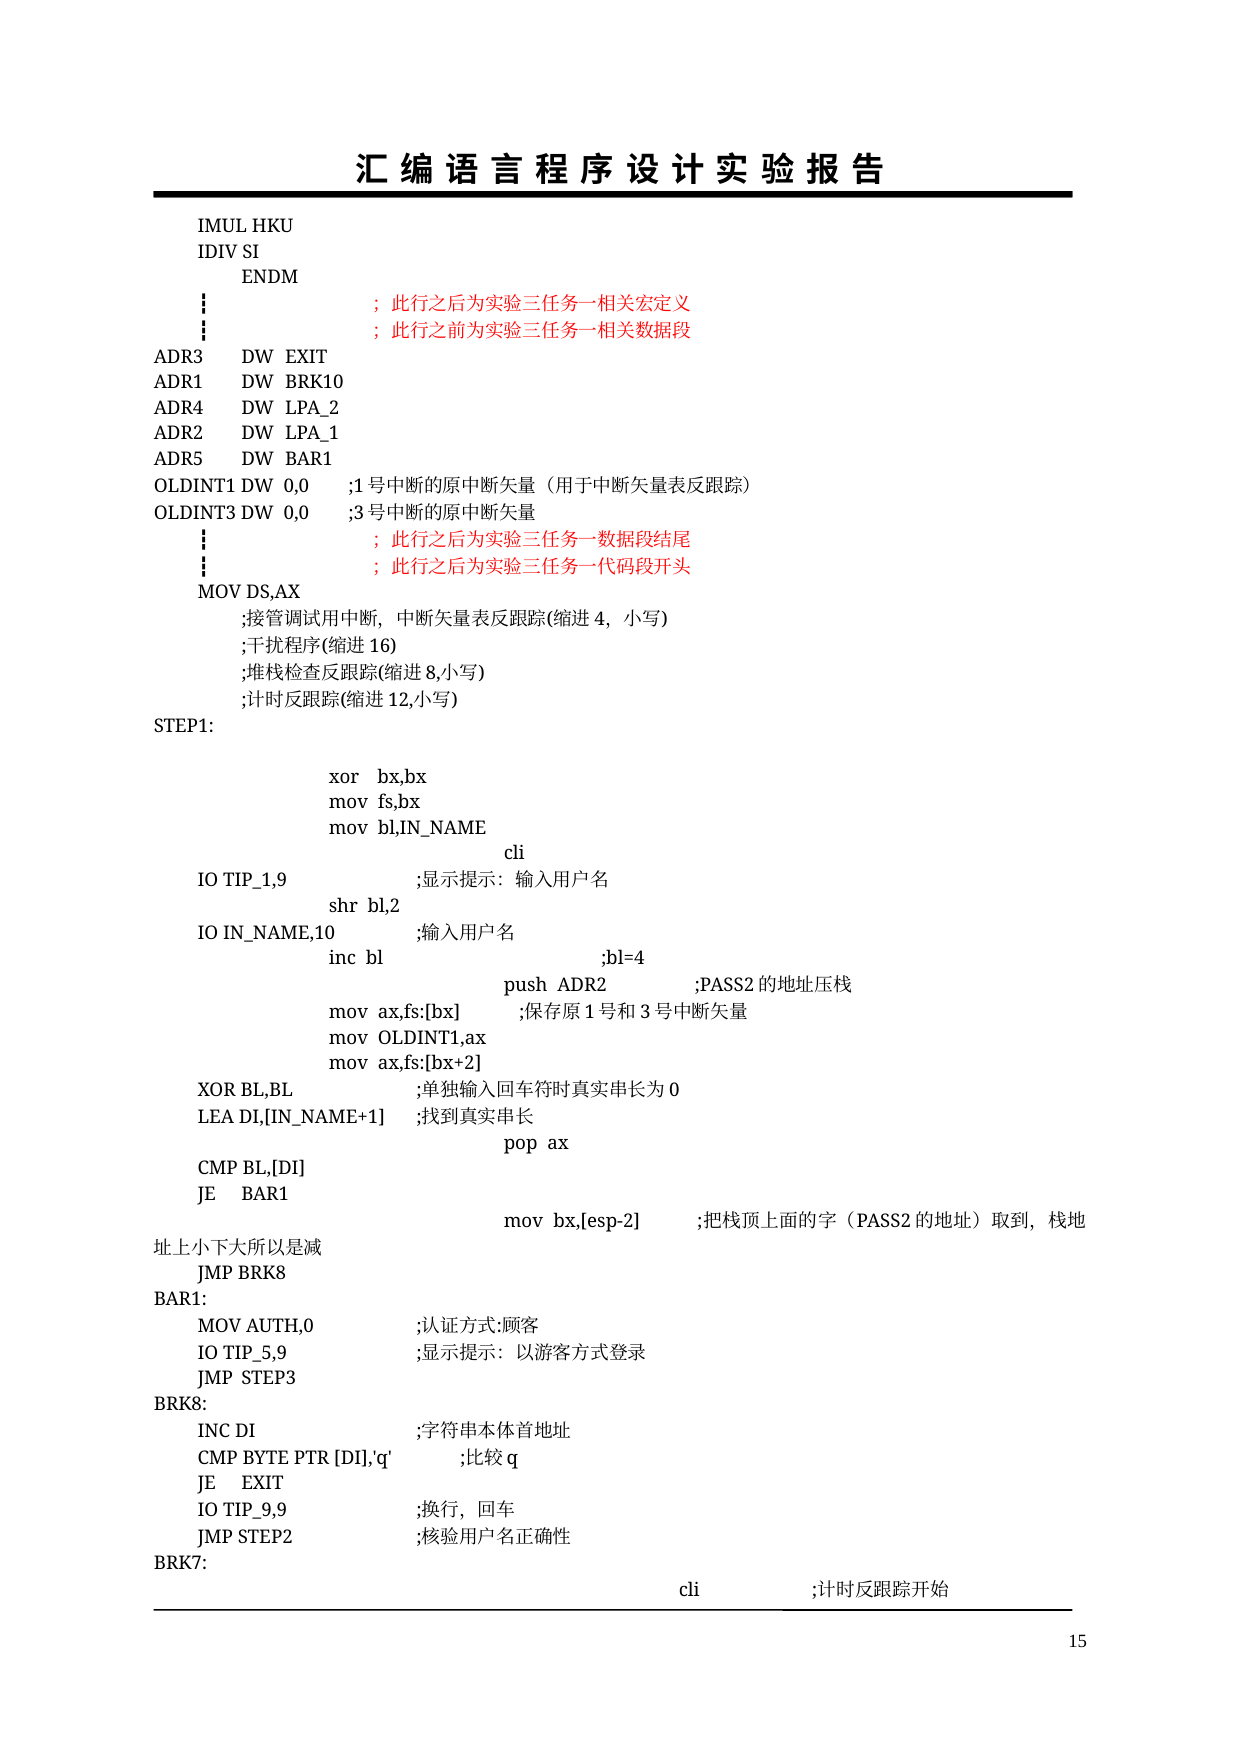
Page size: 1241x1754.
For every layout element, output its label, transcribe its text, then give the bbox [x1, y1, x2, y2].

text ┇ ；此行之后为实验三任务一相关宏定义 [198, 289, 1087, 316]
text ;计时反跟踪(缩进12,小写) [153, 685, 1087, 712]
text IO TIP_5,9 ;显示提示：以游客方式登录 [153, 1338, 1087, 1365]
text JE EXIT [153, 1470, 1087, 1495]
text cli ;计时反跟踪开始 [153, 1575, 1087, 1602]
text ┇ ；此行之后为实验三任务一数据段结尾 [198, 525, 1087, 552]
text mov bx,[esp-2] ;把栈顶上面的字（PASS2的地址）取到，栈地址上小下大所以是减 [153, 1206, 1087, 1260]
text JMP STEP3 [153, 1365, 1087, 1390]
text xor bx,bx [153, 763, 1087, 789]
text ADR3 DW EXIT [153, 343, 1087, 369]
text shr bl,2 [153, 892, 1087, 918]
text XOR BL,BL ;单独输入回车符时真实串长为0 [153, 1075, 1087, 1102]
text pop ax [153, 1129, 1087, 1155]
text JMP STEP2 ;核验用户名正确性 [153, 1522, 1087, 1549]
text MOV AUTH,0 ;认证方式:顾客 [153, 1311, 1087, 1338]
text mov fs,bx [153, 789, 1087, 814]
text mov ax,fs:[bx] ;保存原1号和3号中断矢量 [153, 997, 1087, 1024]
text mov bl,IN_NAME [153, 814, 1087, 840]
text inc bl ;bl=4 [153, 945, 1087, 970]
text ;堆栈检查反跟踪(缩进8,小写) [153, 658, 1087, 685]
text ;干扰程序(缩进16) [153, 631, 1087, 658]
text BAR1: [153, 1285, 1087, 1311]
text ADR1 DW BRK10 [153, 369, 1087, 394]
text ADR5 DW BAR1 [153, 445, 1087, 471]
text IO IN_NAME,10 ;输入用户名 [153, 918, 1087, 945]
text ADR2 DW LPA_1 [153, 420, 1087, 445]
text BRK8: [153, 1390, 1087, 1416]
text JE BAR1 [153, 1180, 1087, 1206]
text BRK7: [153, 1549, 1087, 1575]
text ENDM [153, 264, 1087, 289]
text OLDINT1 DW 0,0 ;1号中断的原中断矢量（用于中断矢量表反跟踪） [153, 471, 1087, 498]
text IO TIP_9,9 ;换行，回车 [153, 1495, 1087, 1522]
text cli [153, 840, 1087, 865]
text LEA DI,[IN_NAME+1] ;找到真实串长 [153, 1102, 1087, 1129]
text ┇ ；此行之前为实验三任务一相关数据段 [198, 316, 1087, 343]
text ADR4 DW LPA_2 [153, 394, 1087, 420]
text ;接管调试用中断，中断矢量表反跟踪(缩进4，小写) [153, 604, 1087, 631]
text CMP BYTE PTR [DI],'q' ;比较q [153, 1443, 1087, 1470]
text CMP BL,[DI] [153, 1155, 1087, 1180]
text INC DI ;字符串本体首地址 [153, 1416, 1087, 1443]
text OLDINT3 DW 0,0 ;3号中断的原中断矢量 [153, 498, 1087, 525]
text IDIV SI [153, 238, 1087, 264]
text push ADR2 ;PASS2的地址压栈 [153, 970, 1087, 997]
text JMP BRK8 [153, 1260, 1087, 1285]
text IMUL HKU [153, 213, 1087, 238]
text MOV DS,AX [153, 579, 1087, 604]
text ┇ ；此行之后为实验三任务一代码段开头 [198, 552, 1087, 579]
text STEP1: [153, 712, 1087, 738]
text mov ax,fs:[bx+2] [153, 1050, 1087, 1075]
text mov OLDINT1,ax [153, 1024, 1087, 1050]
text IO TIP_1,9 ;显示提示：输入用户名 [153, 865, 1087, 892]
